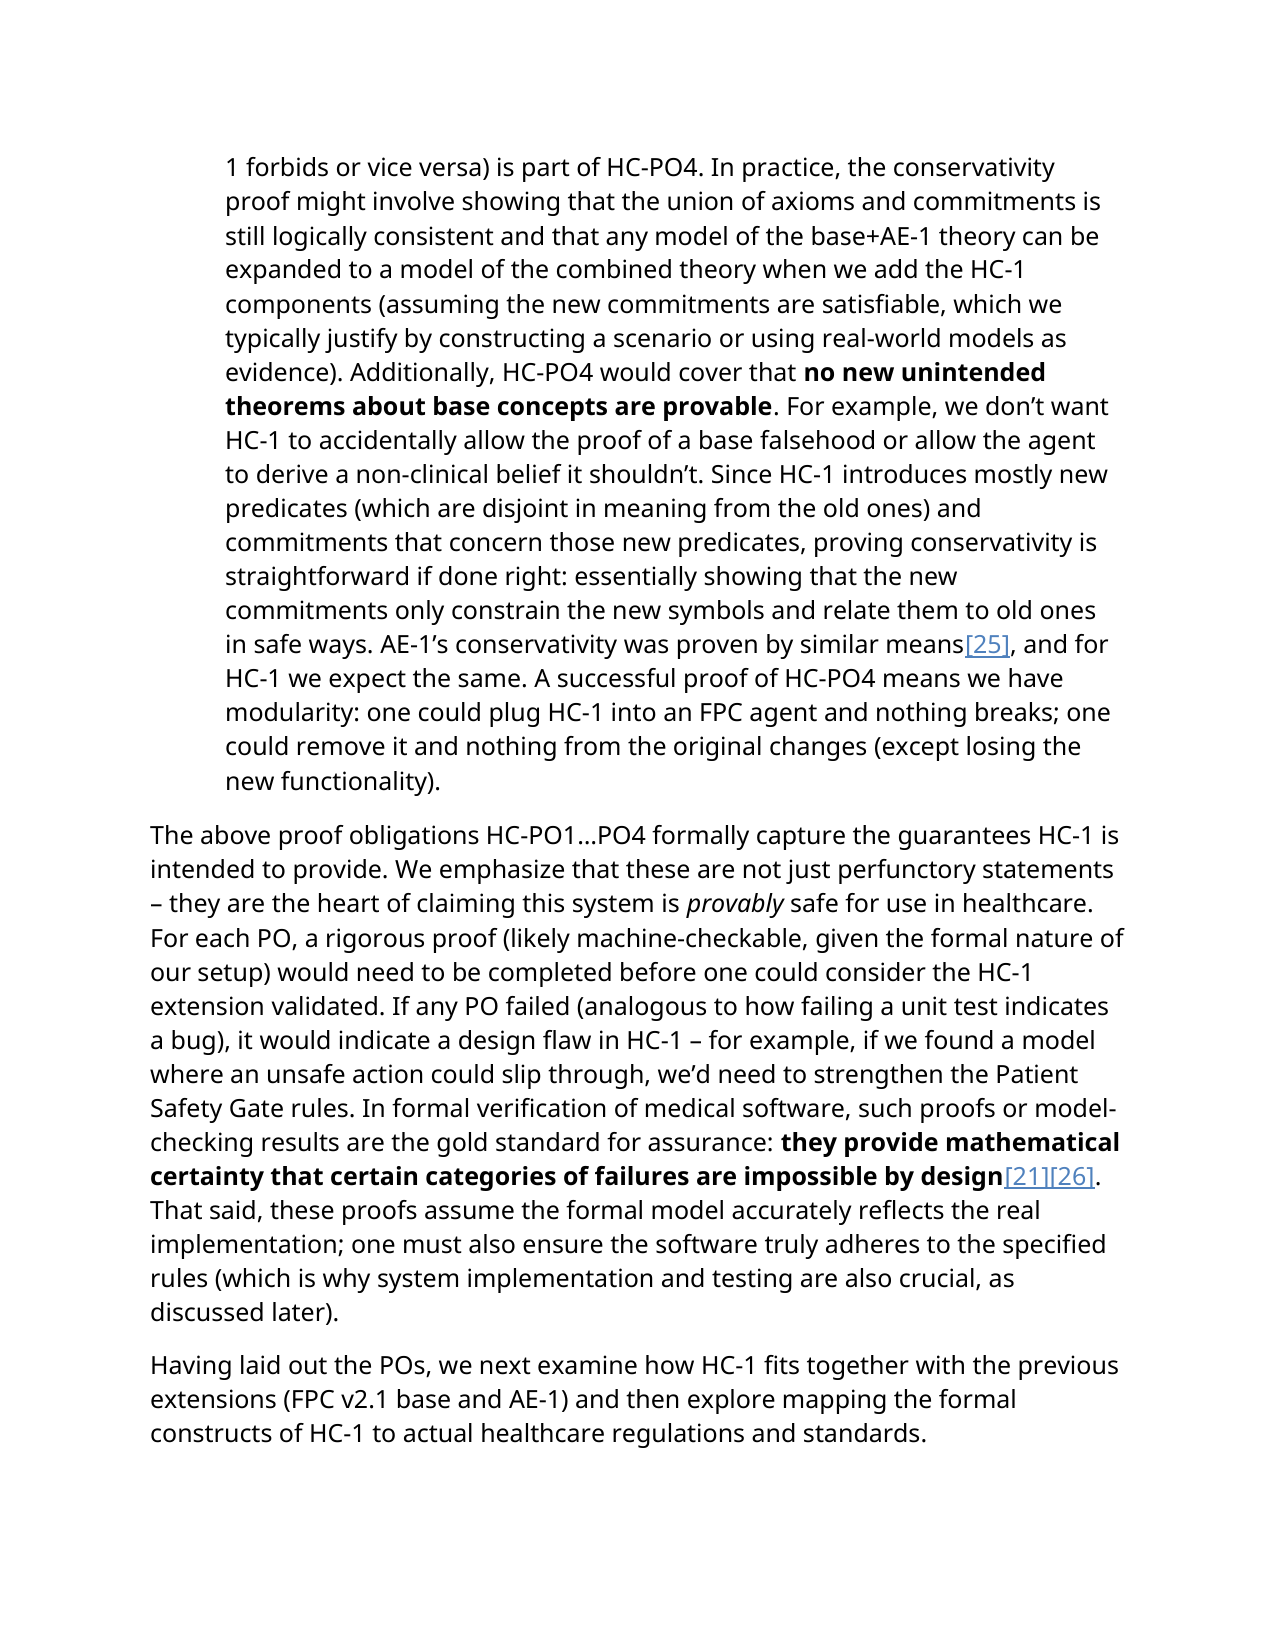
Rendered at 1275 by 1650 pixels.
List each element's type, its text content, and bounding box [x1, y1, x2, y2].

text Having laid out the POs, we next examine how HC-1 fits together with the previous extensions (FPC v2.1 base and AE-1) and then explore mapping the formal constructs of HC-1 to actual healthcare regulations and standards. [150, 1348, 1125, 1450]
text The above proof obligations HC-PO1…PO4 formally capture the guarantees HC-1 is intended to provide. We emphasize that these are not just perfunctory statements – they are the heart of claiming this system is provably safe for use in healthcare. For each PO, a rigorous proof (likely machine-checkable, given the formal nature of our setup) would need to be completed before one could consider the HC-1 extension validated. If any PO failed (analogous to how failing a unit test indicates a bug), it would indicate a design flaw in HC-1 – for example, if we found a model where an unsafe action could slip through, we’d need to strengthen the Patient Safety Gate rules. In formal verification of medical software, such proofs or model-checking results are the gold standard for assurance: they provide mathematical certainty that certain categories of failures are impossible by design[21][26]. That said, these proofs assume the formal model accurately reflects the real implementation; one must also ensure the software truly adheres to the specified rules (which is why system implementation and testing are also crucial, as discussed later). [150, 818, 1125, 1329]
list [187, 150, 1125, 797]
